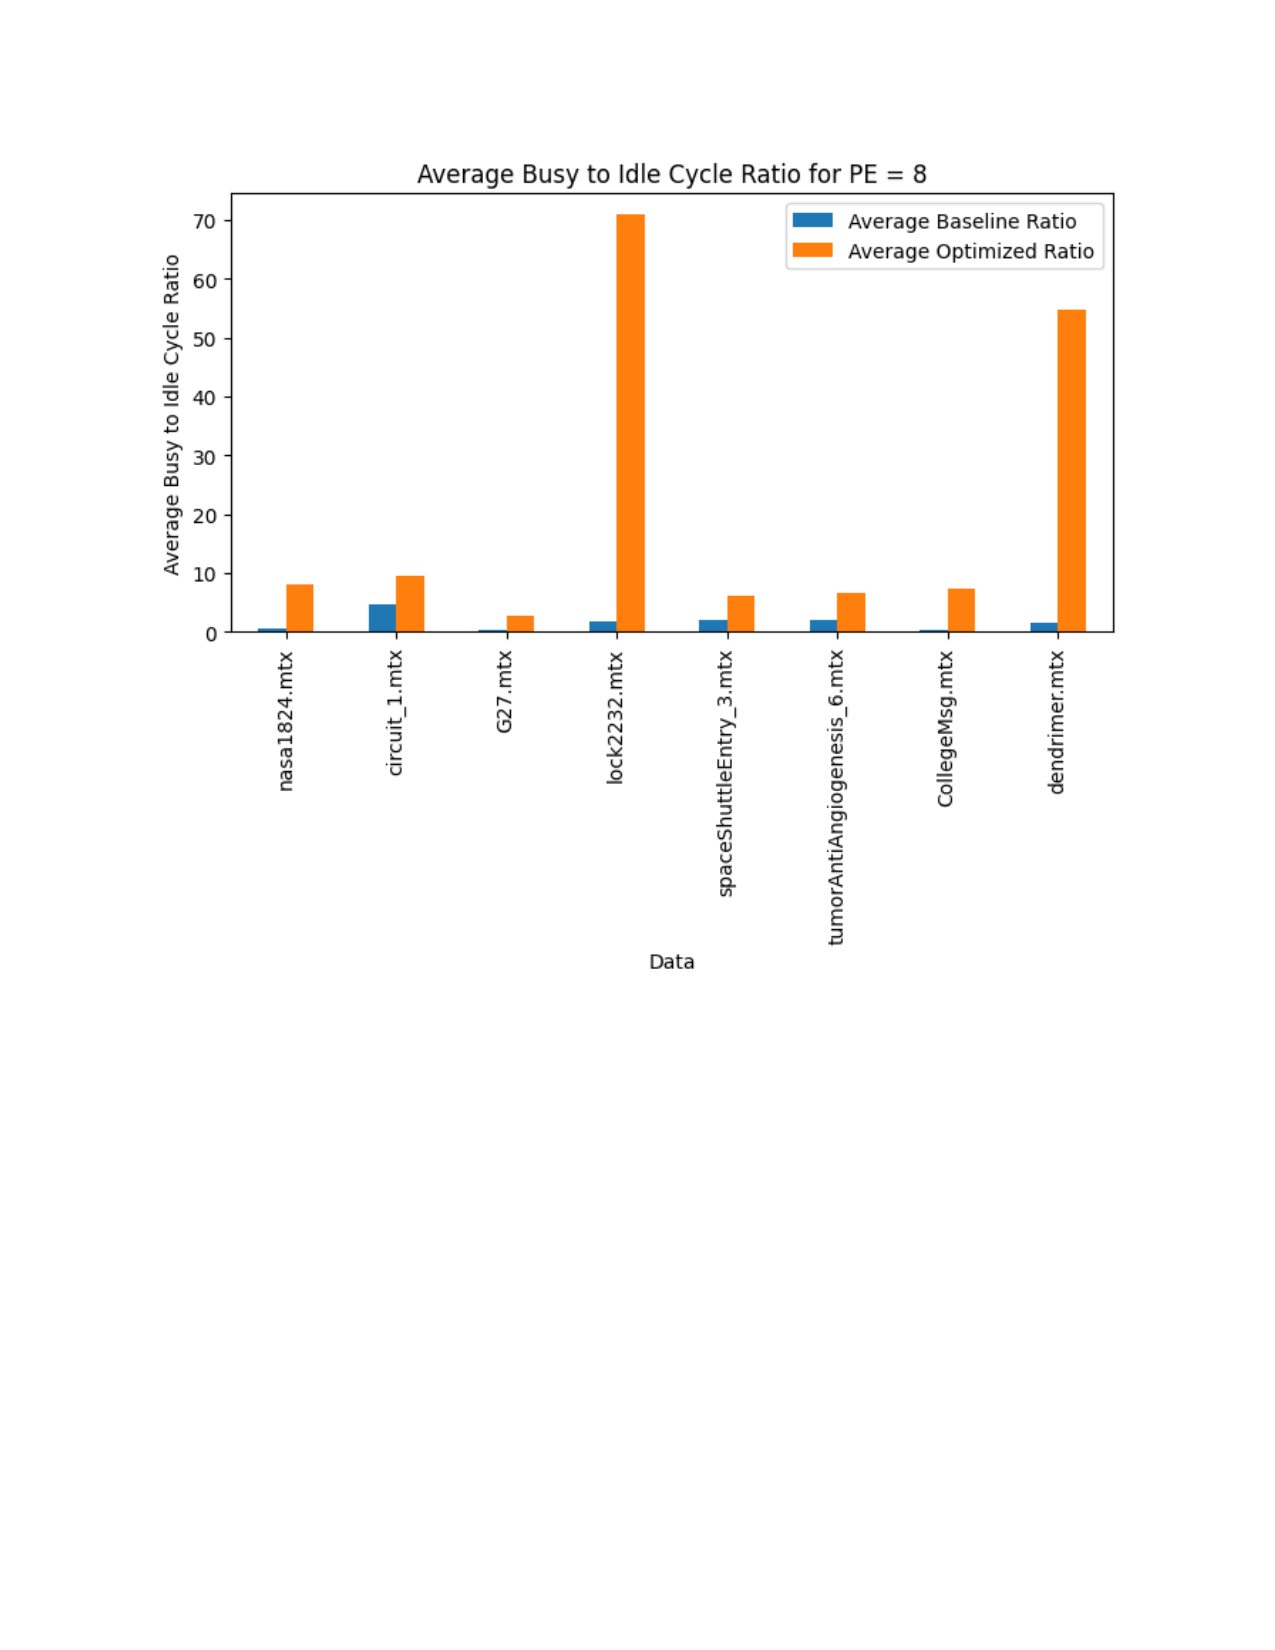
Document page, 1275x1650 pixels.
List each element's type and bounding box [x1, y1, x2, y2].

picture [150, 150, 1125, 986]
